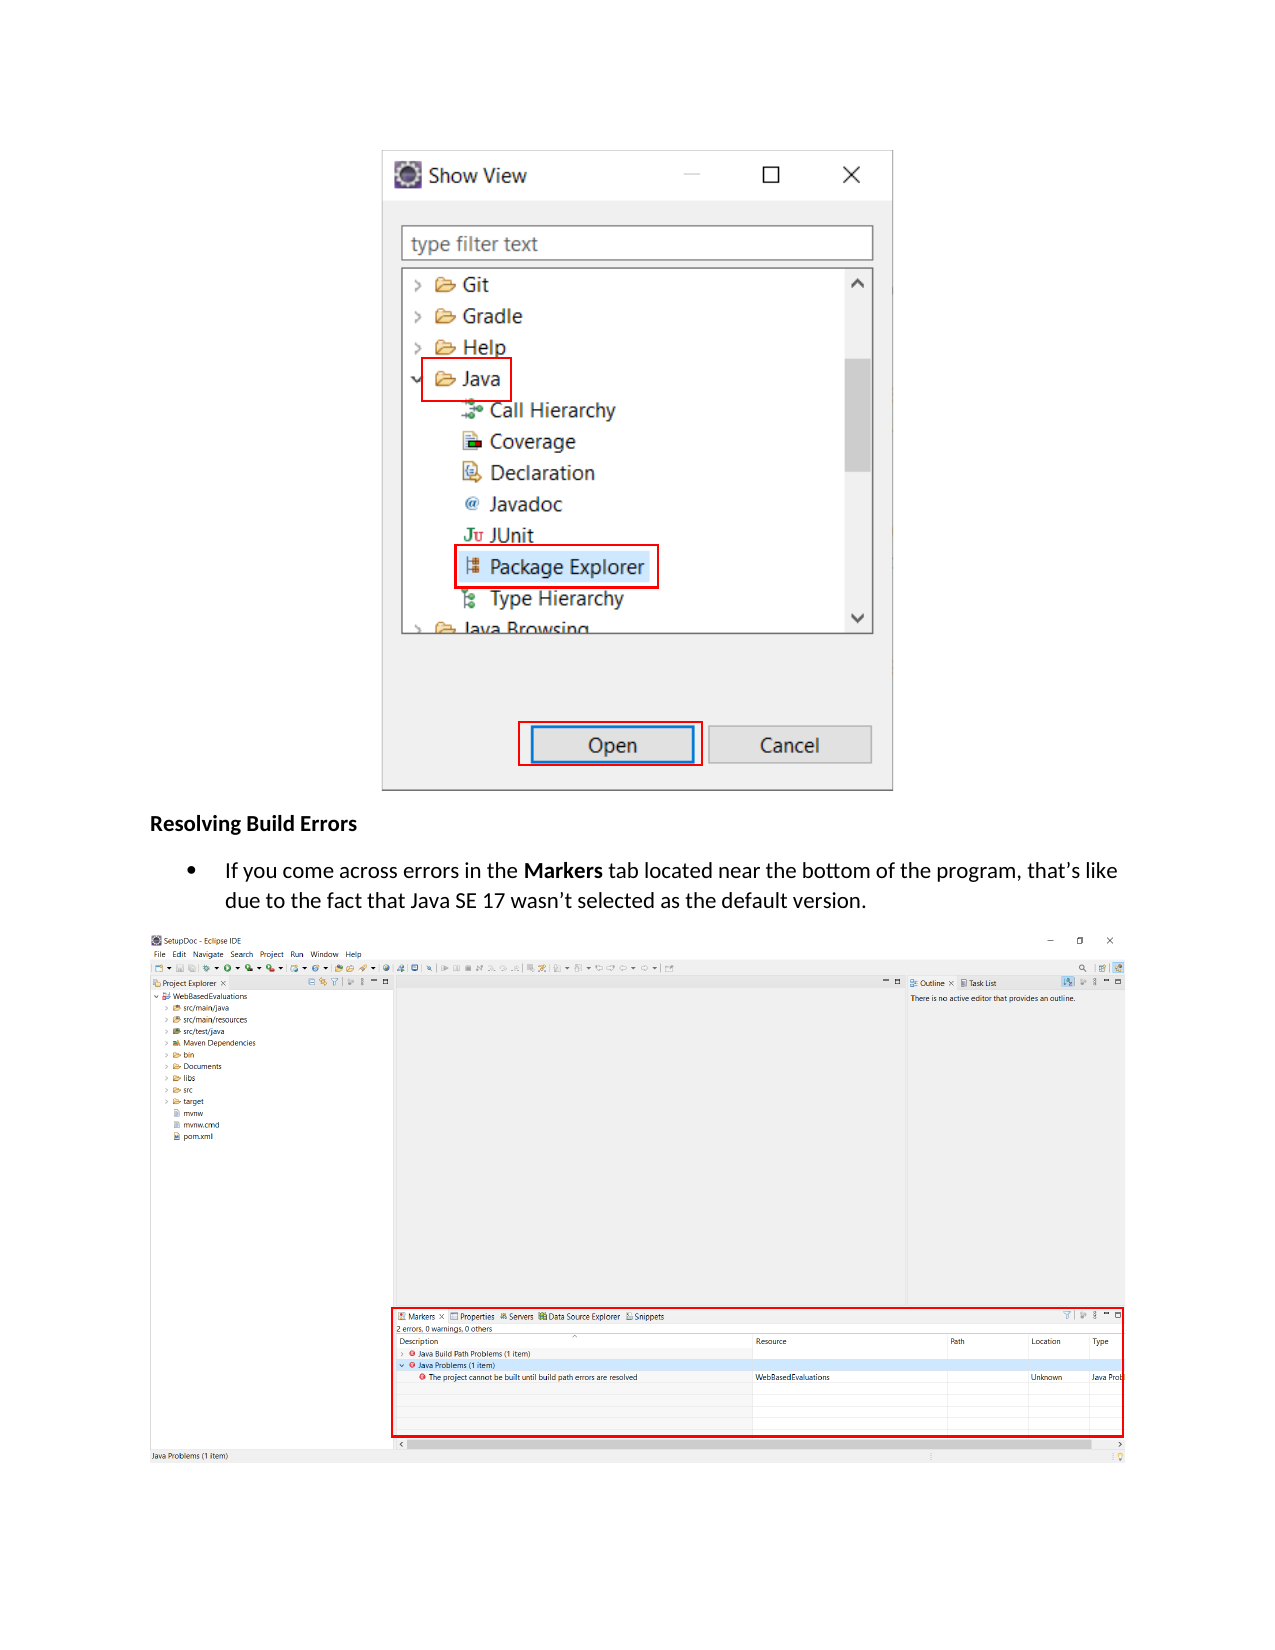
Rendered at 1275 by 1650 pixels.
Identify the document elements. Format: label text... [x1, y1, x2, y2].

picture [381, 150, 894, 791]
list If you come across errors in the Markers tab located near the bottom of the program, that’s like due to the fact that Java SE 17 wasn’t selected as the default version. [187, 856, 1125, 915]
text Resolving Build Errors [150, 809, 1125, 838]
picture [150, 933, 1125, 1463]
